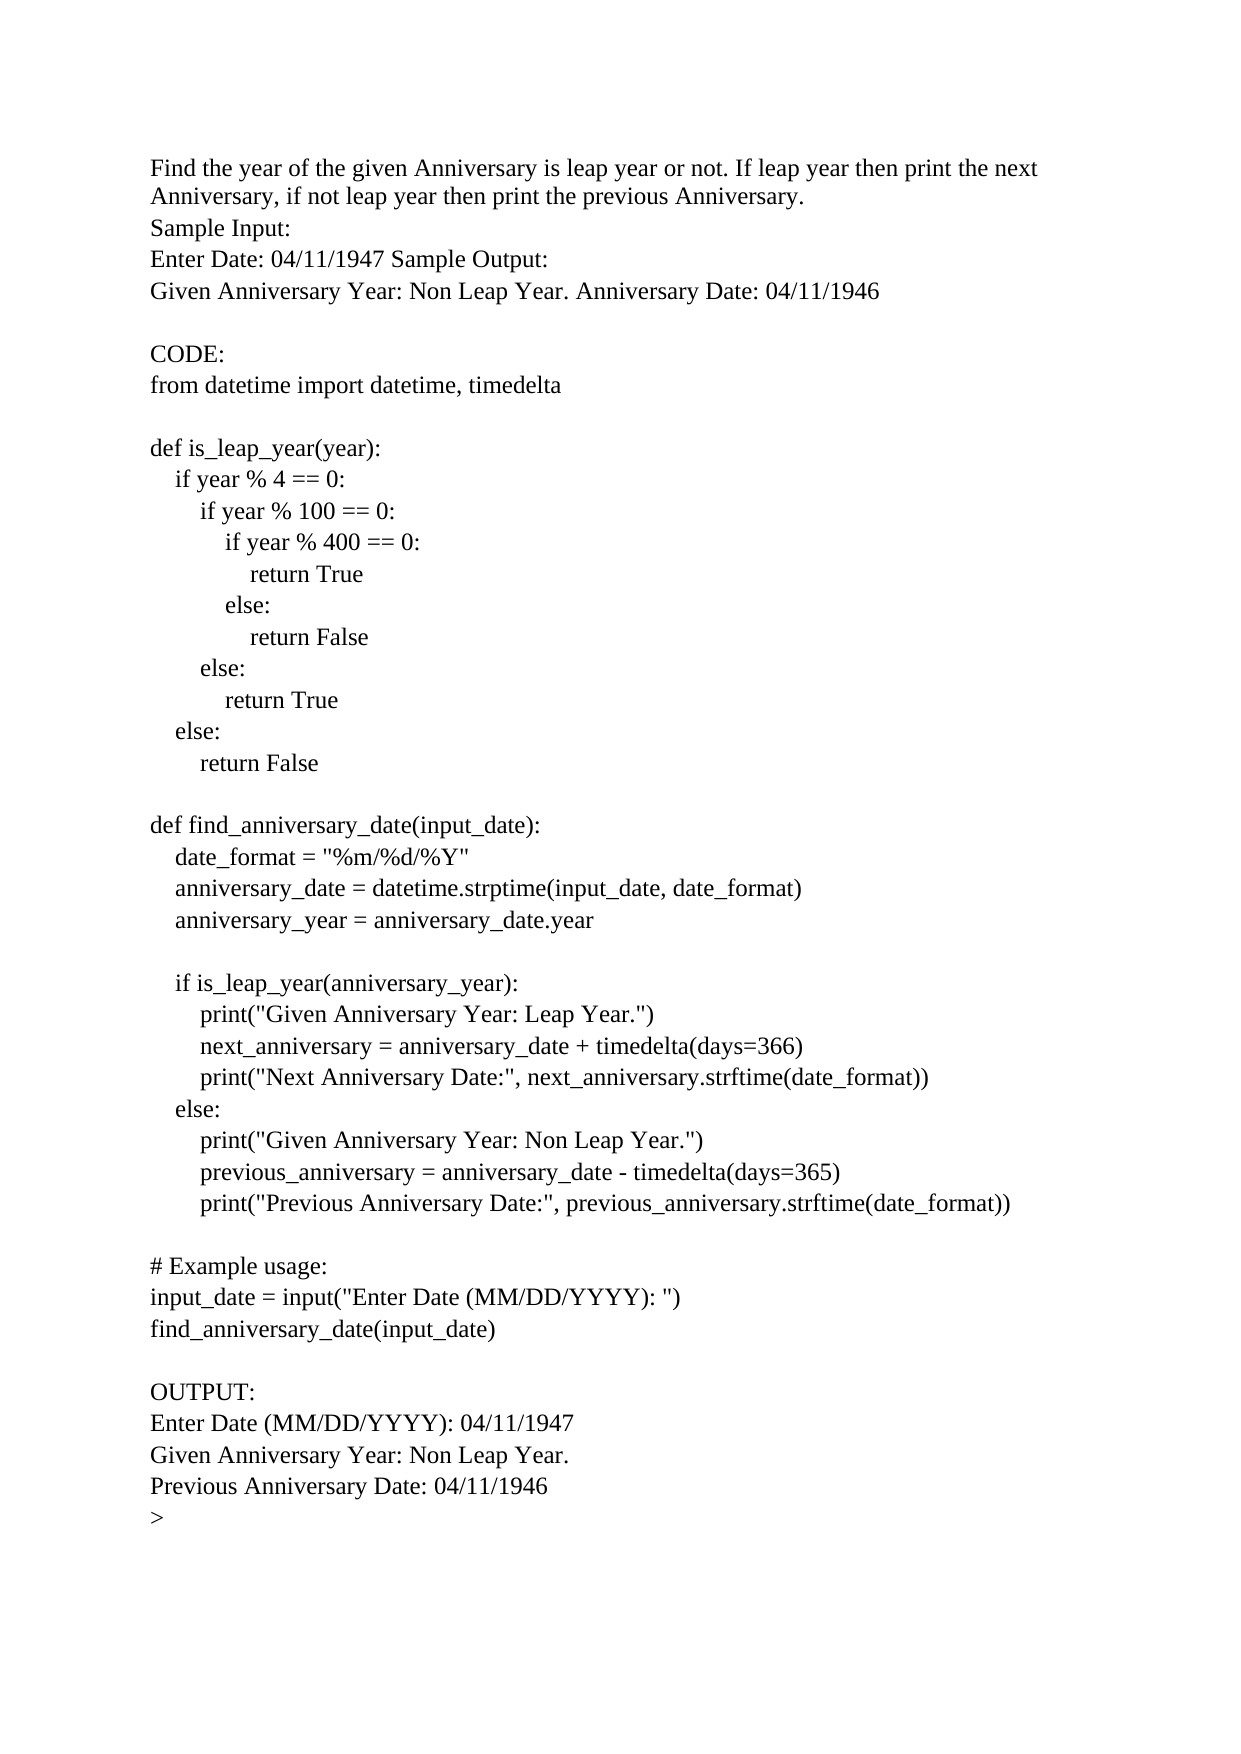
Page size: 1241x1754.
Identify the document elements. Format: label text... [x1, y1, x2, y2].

text else: [150, 1094, 1090, 1122]
text if year % 4 == 0: [150, 464, 1090, 493]
text if year % 100 == 0: [150, 496, 1090, 525]
text return False [150, 622, 1090, 651]
text anniversary_date = datetime.strptime(input_date, date_format) [150, 873, 1090, 902]
text Find the year of the given Anniversary is leap year or not. If leap year then print the next Anniversary, if not leap year then print the previous Anniversary. [150, 153, 1090, 210]
text if year % 400 == 0: [150, 527, 1090, 556]
text else: [150, 590, 1090, 619]
text print("Given Anniversary Year: Non Leap Year.") [150, 1125, 1090, 1154]
text previous_anniversary = anniversary_date - timedelta(days=365) [150, 1157, 1090, 1185]
text > [150, 1503, 1090, 1531]
text anniversary_year = anniversary_date.year [150, 905, 1090, 934]
text else: [150, 653, 1090, 682]
text if is_leap_year(anniversary_year): [150, 968, 1090, 997]
text print("Previous Anniversary Date:", previous_anniversary.strftime(date_format)) [150, 1188, 1090, 1217]
text next_anniversary = anniversary_date + timedelta(days=366) [150, 1031, 1090, 1059]
text def find_anniversary_date(input_date): [150, 811, 1090, 839]
text print("Next Anniversary Date:", next_anniversary.strftime(date_format)) [150, 1062, 1090, 1091]
text input_date = input("Enter Date (MM/DD/YYYY): ") [150, 1282, 1090, 1311]
text Sample Input: [150, 213, 1090, 242]
text from datetime import datetime, timedelta [150, 370, 1090, 399]
text # Example usage: [150, 1251, 1090, 1280]
text Given Anniversary Year: Non Leap Year. Anniversary Date: 04/11/1946 [150, 276, 1090, 304]
text Enter Date: 04/11/1947 Sample Output: [150, 244, 1090, 273]
text return True [150, 559, 1090, 588]
text Given Anniversary Year: Non Leap Year. [150, 1440, 1090, 1468]
text Previous Anniversary Date: 04/11/1946 [150, 1471, 1090, 1500]
text return True [150, 685, 1090, 713]
text def is_leap_year(year): [150, 433, 1090, 462]
text find_anniversary_date(input_date) [150, 1314, 1090, 1343]
text CODE: [150, 339, 1090, 367]
text Enter Date (MM/DD/YYYY): 04/11/1947 [150, 1408, 1090, 1437]
text return False [150, 748, 1090, 776]
text OUTPUT: [150, 1377, 1090, 1406]
text print("Given Anniversary Year: Leap Year.") [150, 999, 1090, 1028]
text date_format = "%m/%d/%Y" [150, 842, 1090, 871]
text else: [150, 716, 1090, 745]
